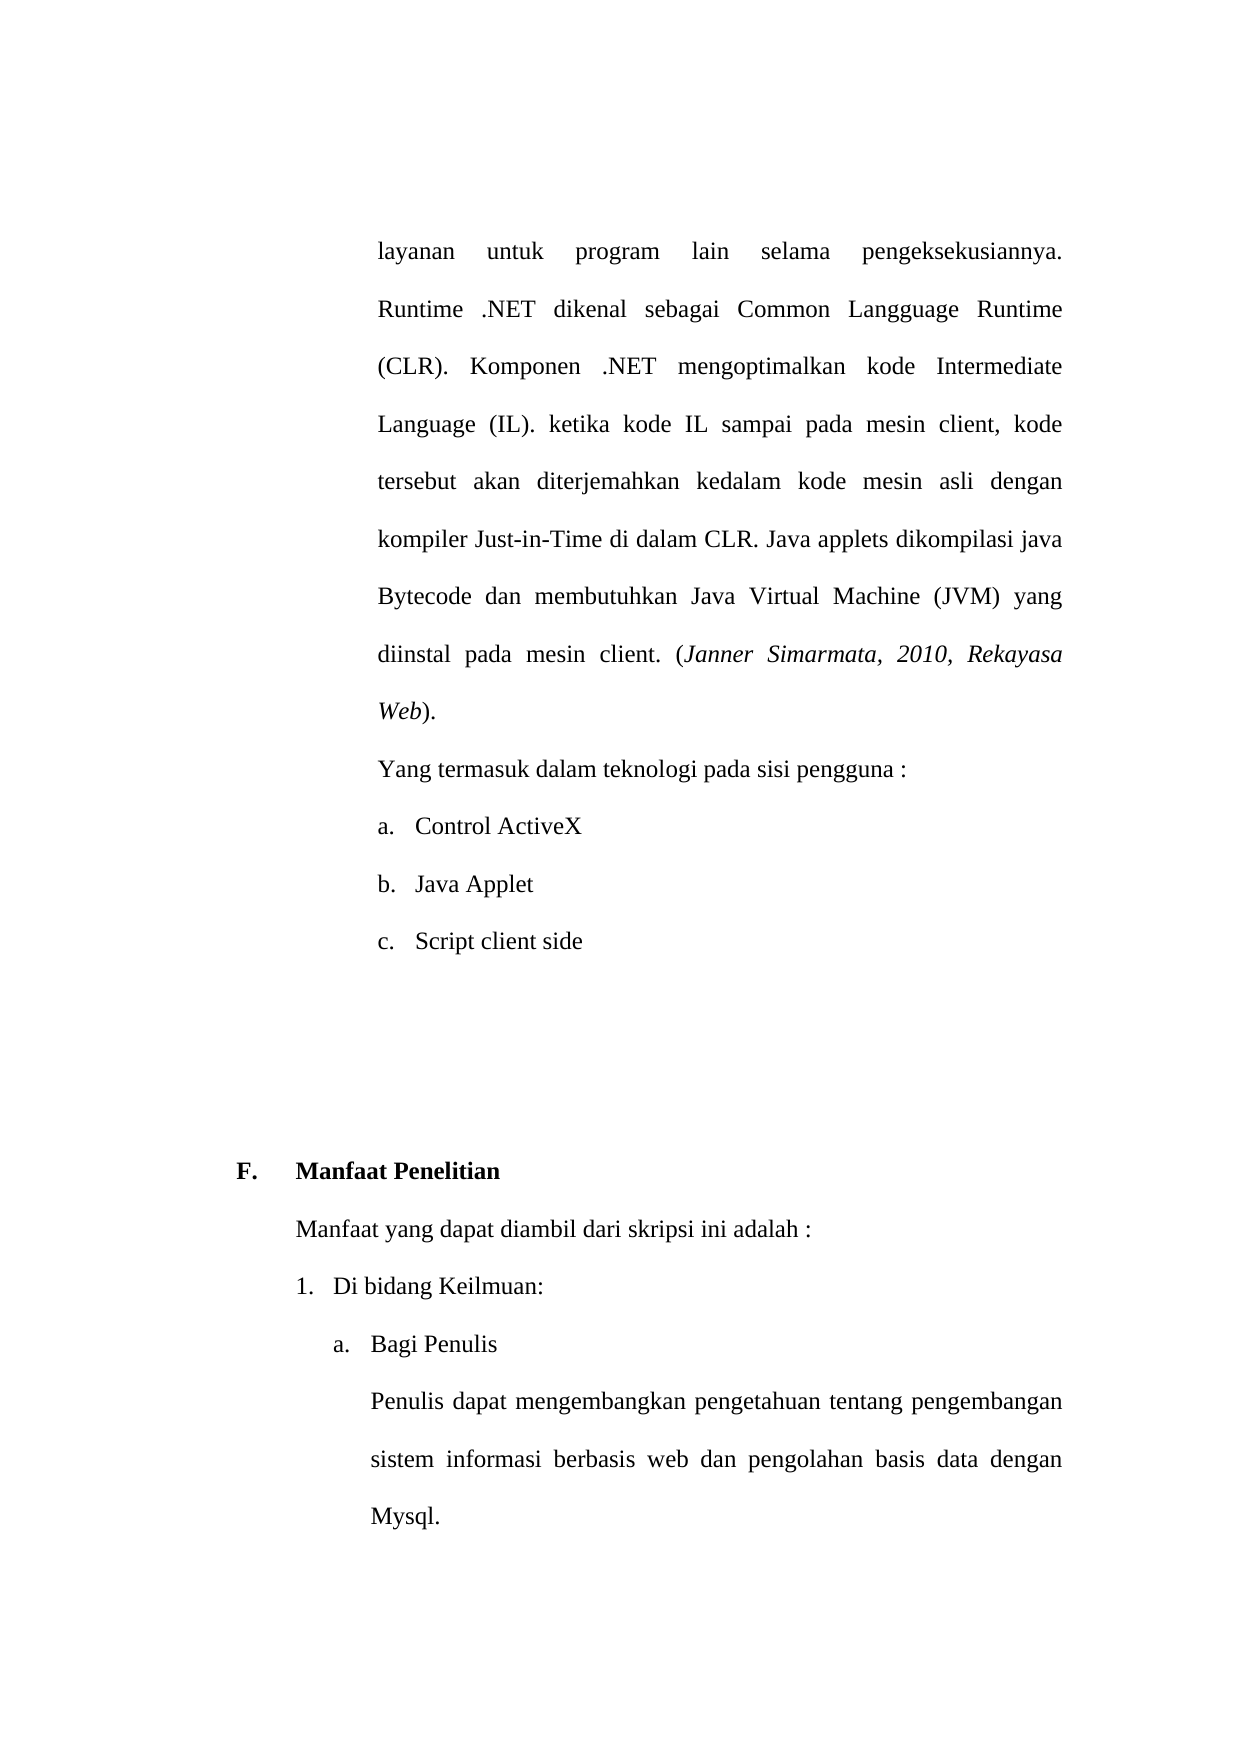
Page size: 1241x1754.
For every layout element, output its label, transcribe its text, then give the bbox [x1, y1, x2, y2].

list Manfaat Penelitian [236, 1156, 1063, 1185]
list Java Applet [377, 869, 1063, 897]
text Penulis dapat mengembangkan pengetahuan tentang pengembangan sistem informasi berbasis web dan pengolahan basis data dengan Mysql. [370, 1386, 1063, 1530]
list Control ActiveX [377, 811, 1063, 840]
text Manfaat yang dapat diambil dari skripsi ini adalah : [295, 1214, 1063, 1242]
list Di bidang Keilmuan: [295, 1271, 1063, 1300]
text Yang termasuk dalam teknologi pada sisi pengguna : [377, 754, 1063, 782]
list Script client side [377, 926, 1063, 955]
list Bagi Penulis [333, 1329, 1063, 1357]
